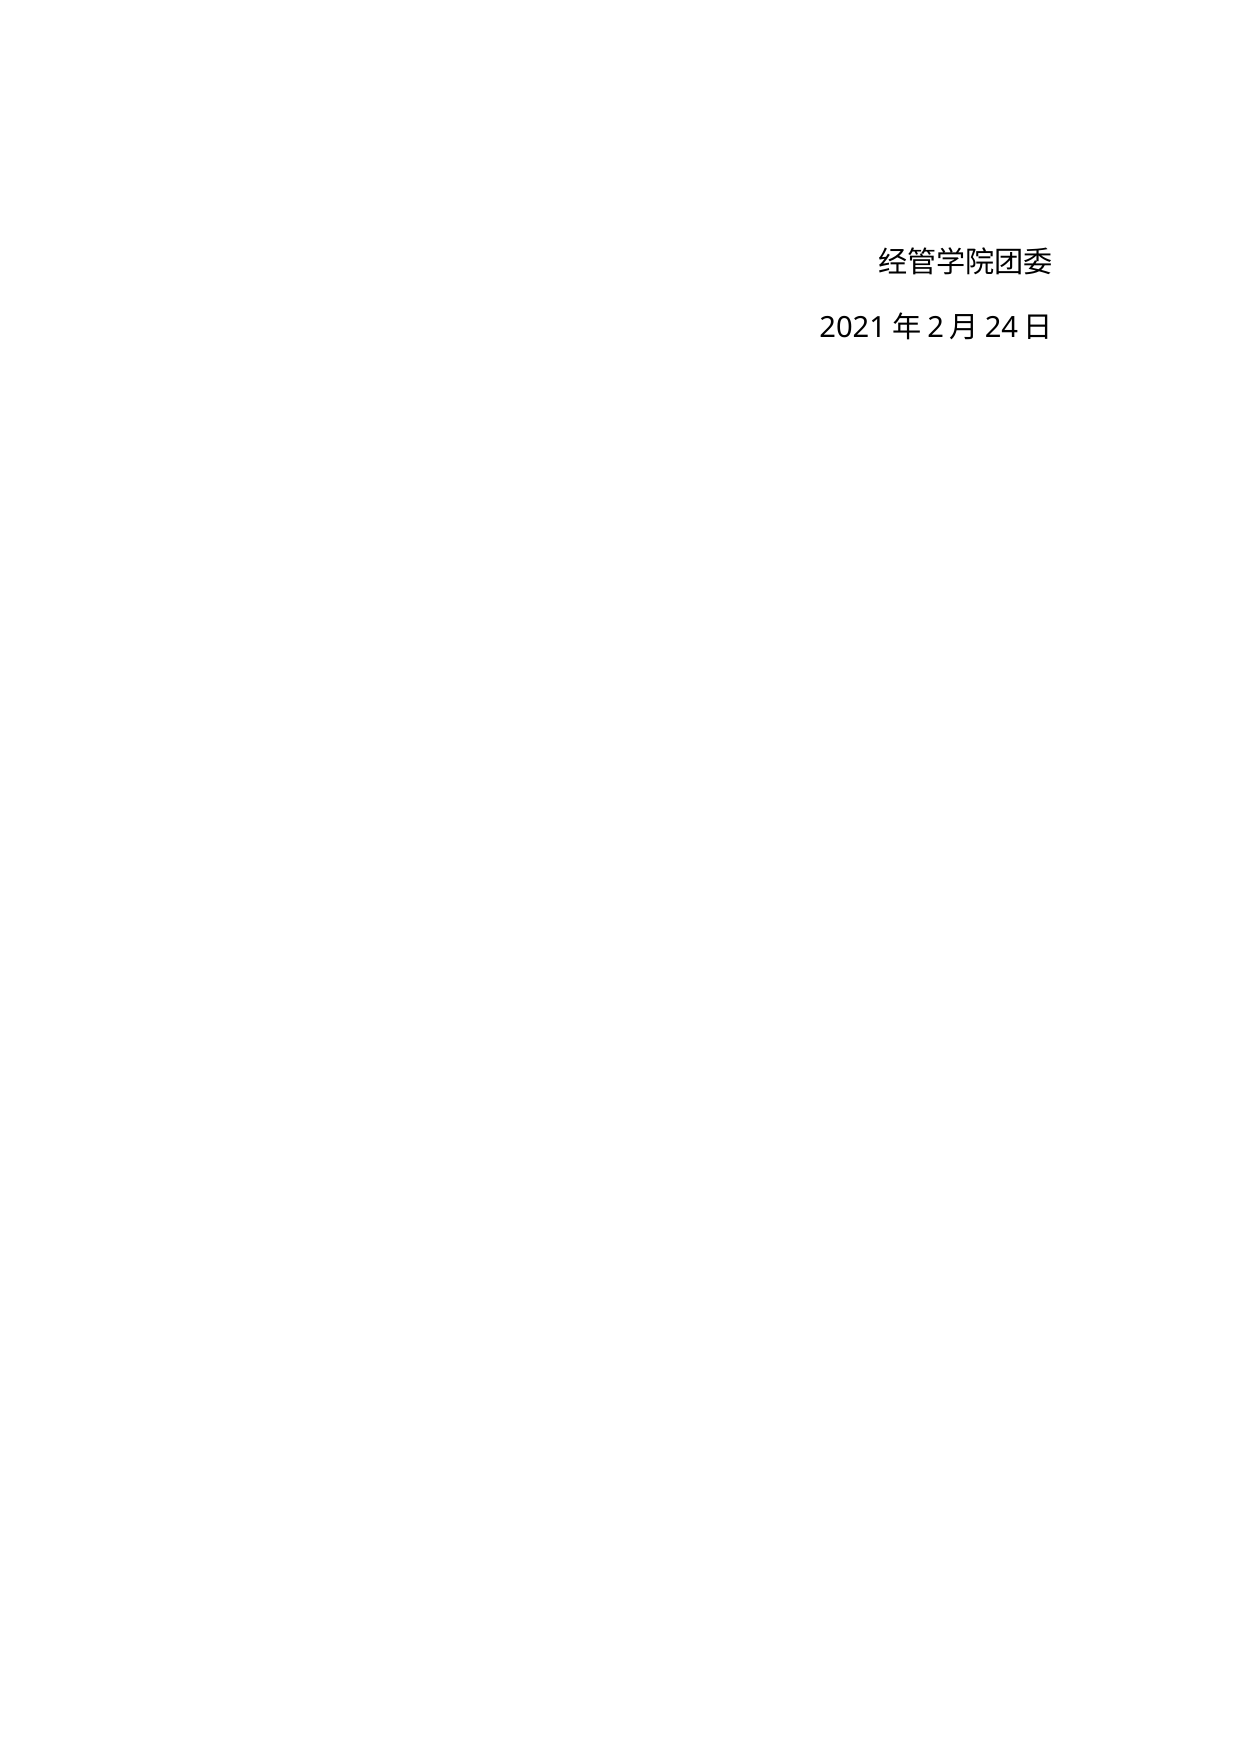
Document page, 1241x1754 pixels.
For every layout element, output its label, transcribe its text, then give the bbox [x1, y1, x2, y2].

text 经管学院团委 [187, 227, 1053, 292]
text 2021年2月24日 [187, 292, 1053, 357]
